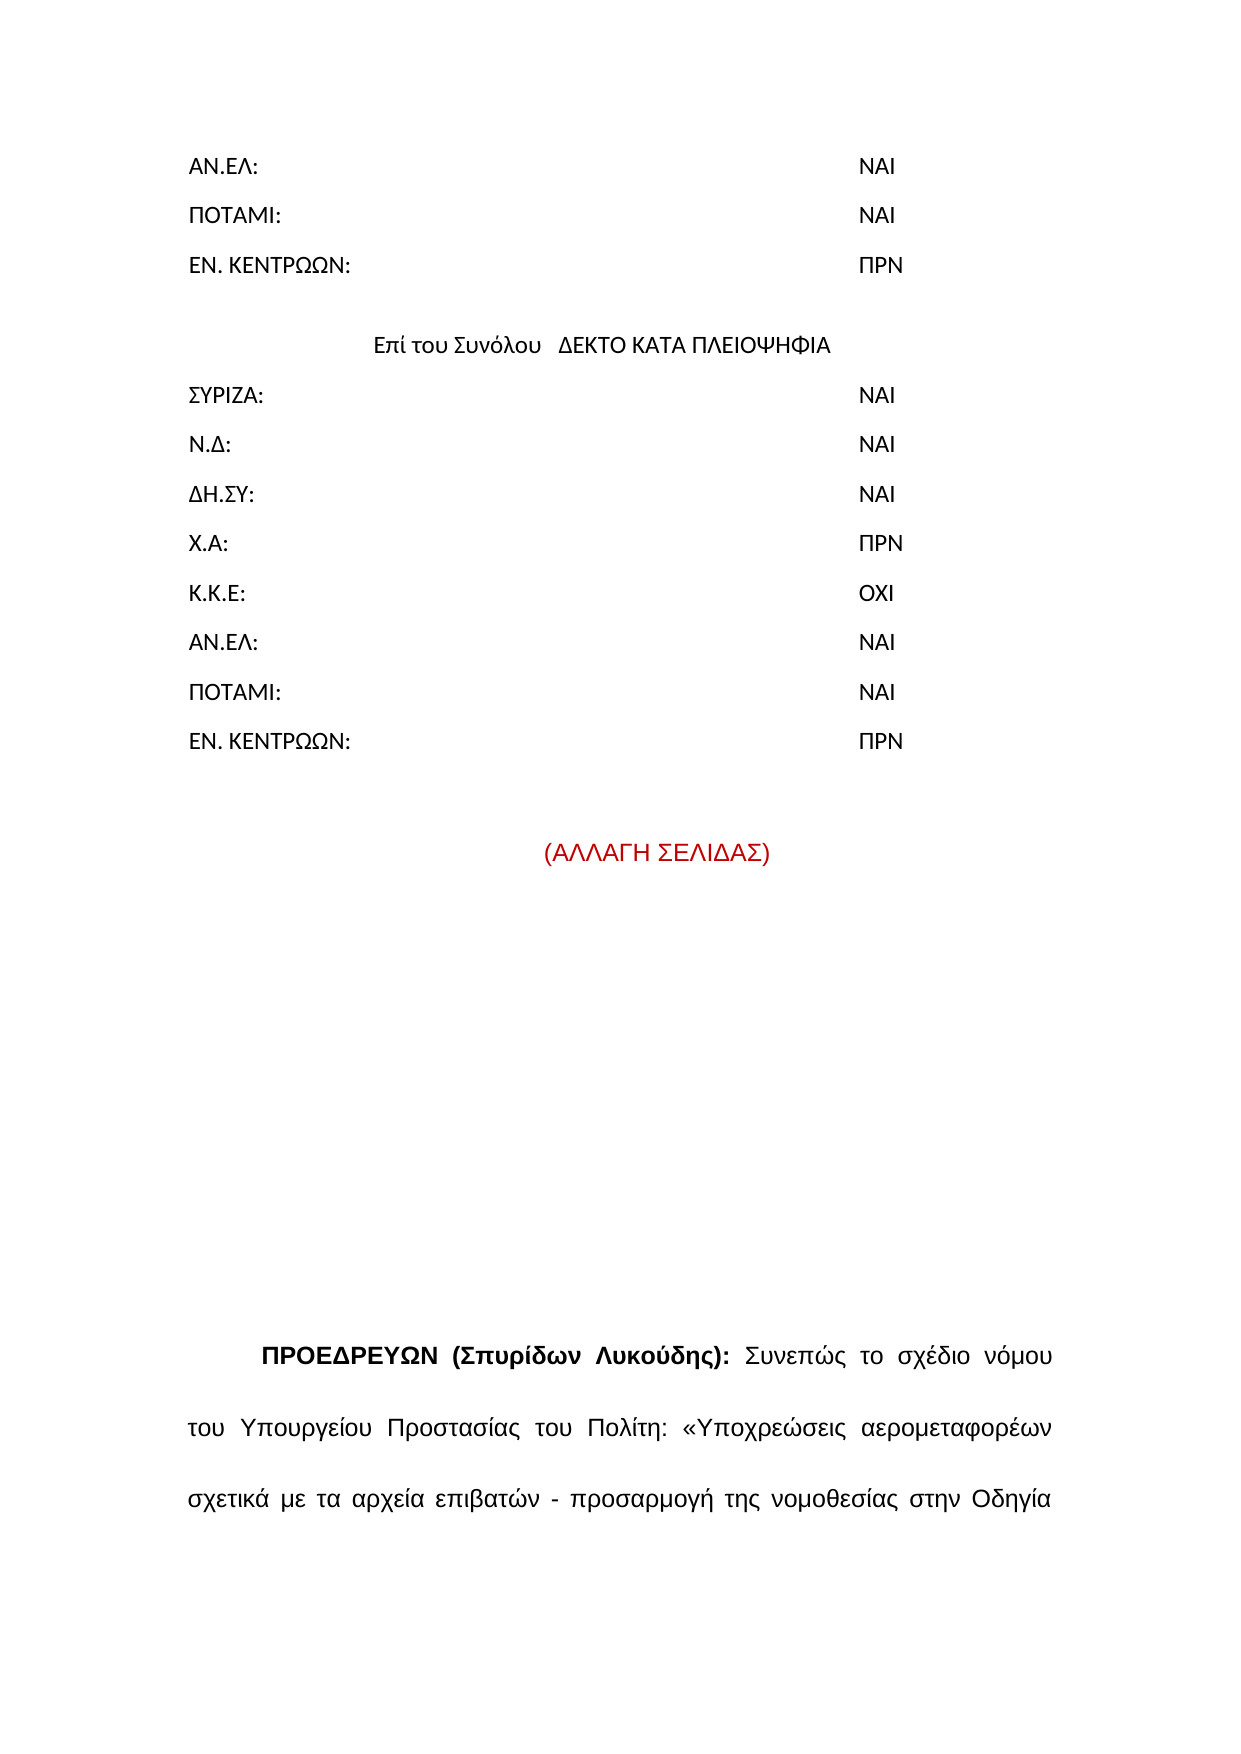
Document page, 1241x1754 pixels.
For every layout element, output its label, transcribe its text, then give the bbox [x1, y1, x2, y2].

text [187, 1341, 1053, 1513]
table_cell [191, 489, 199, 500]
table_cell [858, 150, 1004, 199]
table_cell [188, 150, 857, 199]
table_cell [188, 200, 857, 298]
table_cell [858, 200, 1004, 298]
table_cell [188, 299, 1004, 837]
text (ΑΛΛΑΓΗ ΣΕΛΙΔΑΣ) [187, 837, 1053, 866]
